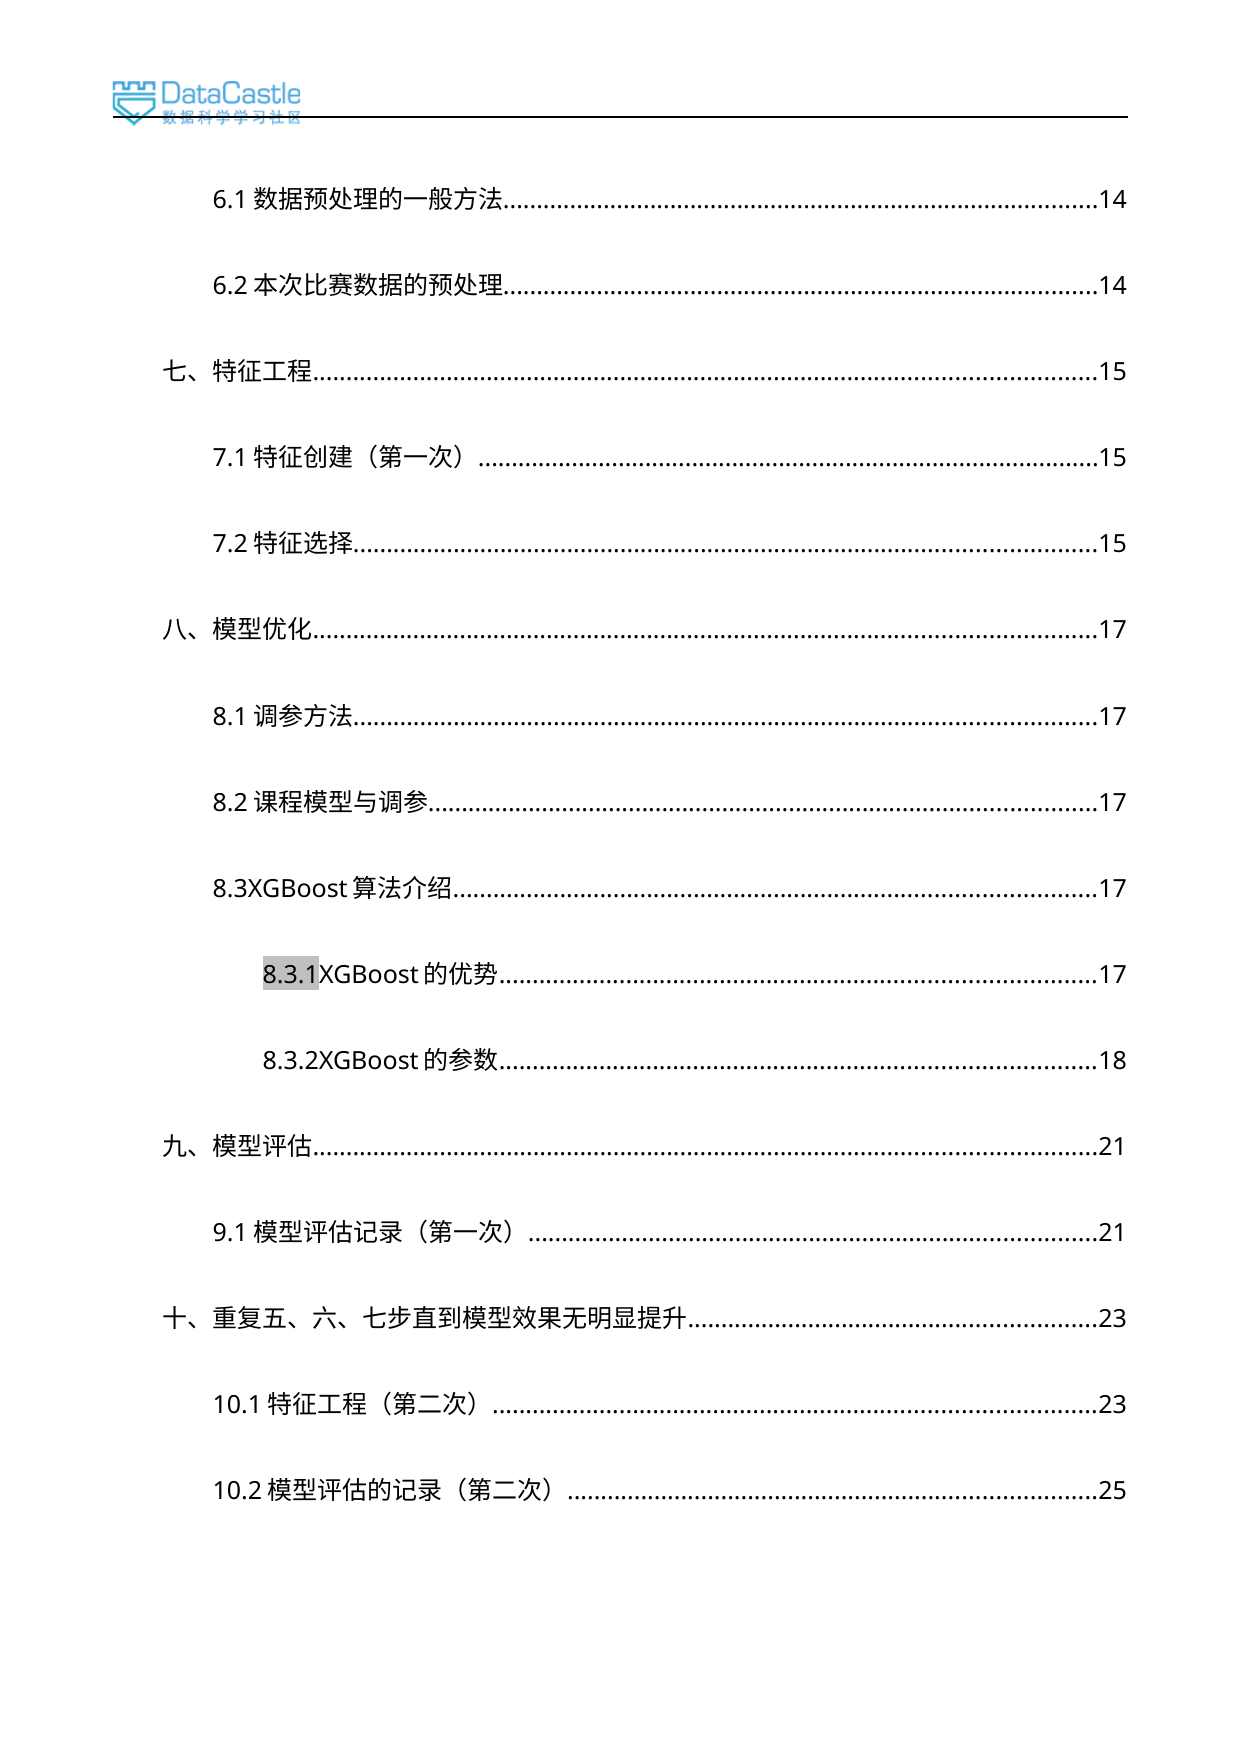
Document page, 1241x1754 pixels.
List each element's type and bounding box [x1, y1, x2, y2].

picture [112, 81, 301, 126]
